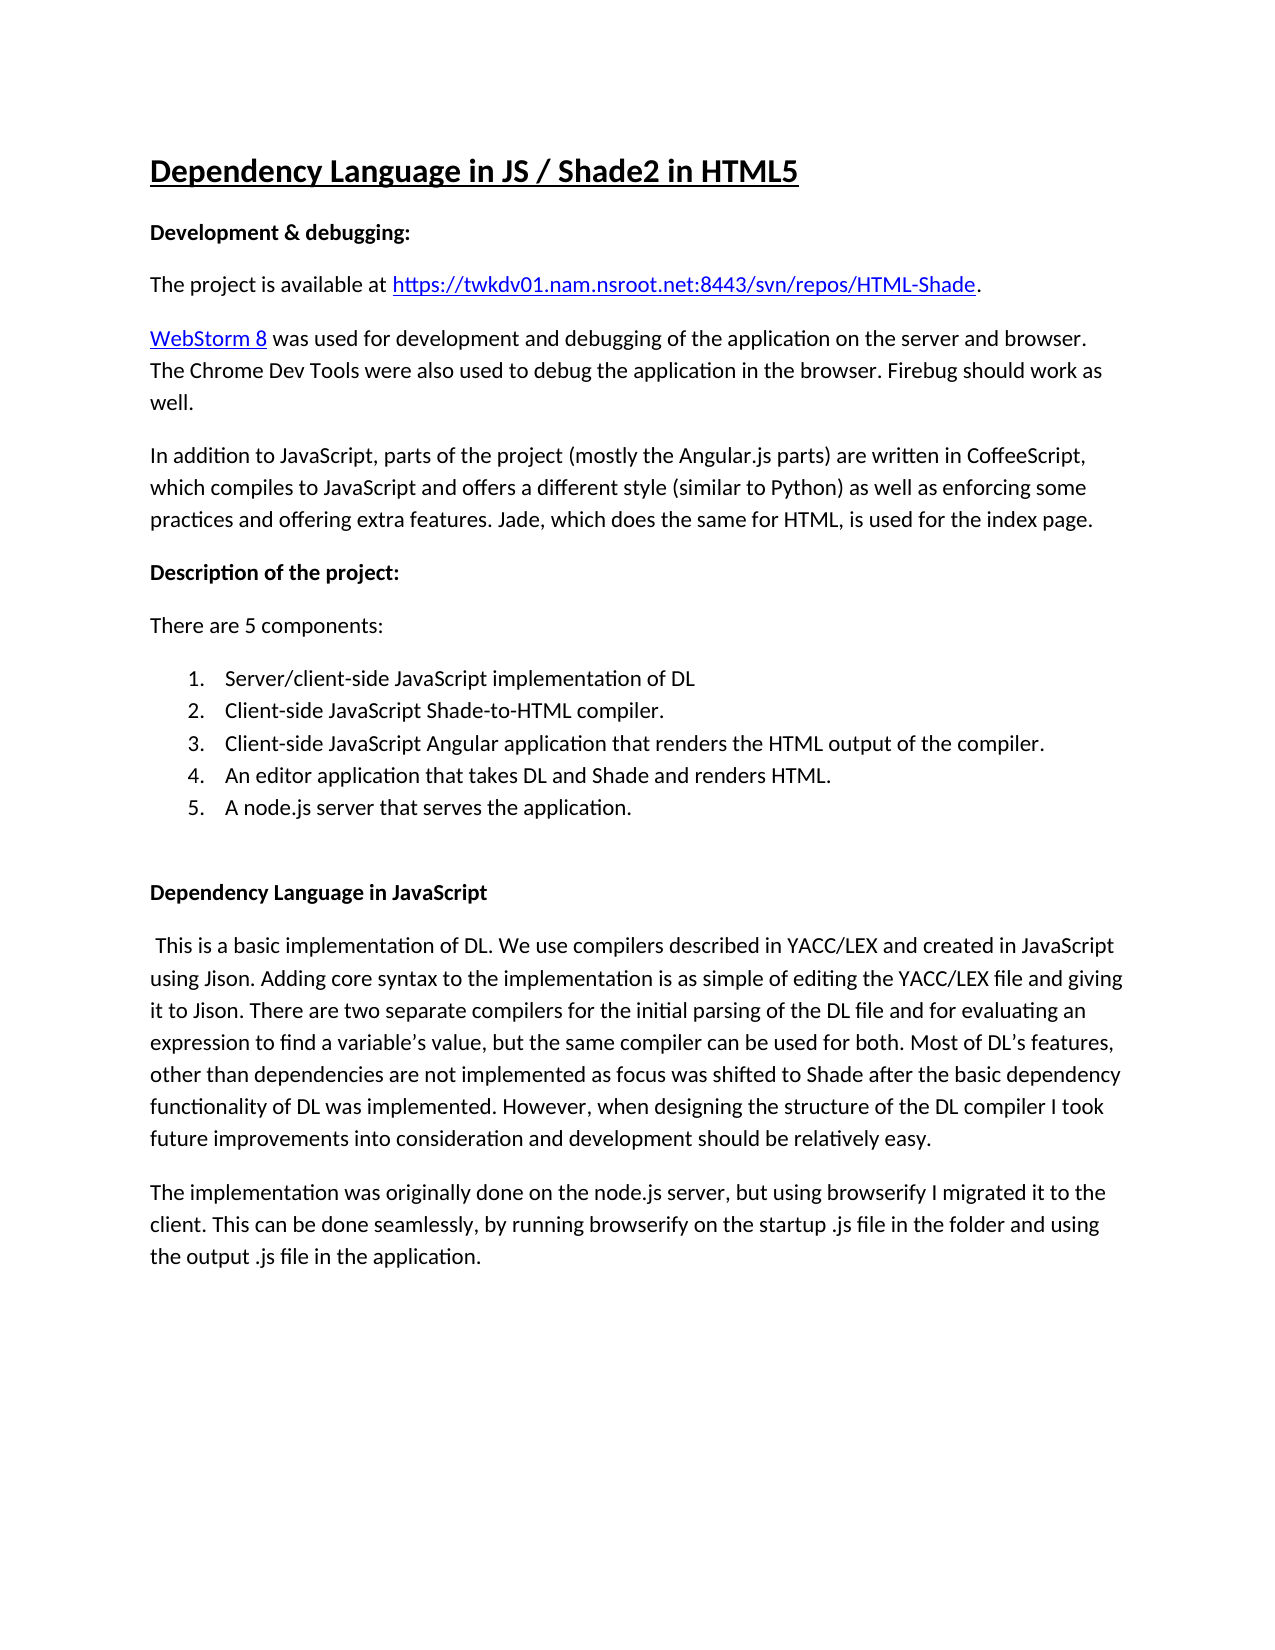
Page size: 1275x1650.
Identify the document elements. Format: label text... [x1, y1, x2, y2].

text In addition to JavaScript, parts of the project (mostly the Angular.js parts) are written in CoffeeScript, which compiles to JavaScript and offers a different style (similar to Python) as well as enforcing some practices and offering extra features. Jade, which does the same for HTML, is used for the index page. [150, 441, 1125, 533]
text The project is available at https://twkdv01.nam.nsroot.net:8443/svn/repos/HTML-Shade. [150, 271, 1125, 299]
text Development & debugging: [150, 218, 1125, 246]
text Description of the project: [150, 558, 1125, 586]
text WebStorm 8 was used for development and debugging of the application on the server and browser. The Chrome Dev Tools were also used to debug the application in the browser. Firebug should work as well. [150, 324, 1125, 416]
text There are 5 components: [150, 611, 1125, 639]
list Server/client-side JavaScript implementation of DL [187, 664, 1125, 692]
text The implementation was originally done on the node.js server, but using browserify I migrated it to the client. This can be done seamlessly, by running browserify on the startup .js file in the folder and using the output .js file in the application. [150, 1178, 1125, 1270]
list A node.js server that serves the application. [187, 793, 1125, 821]
text Dependency Language in JS / Shade2 in HTML5 [150, 150, 1125, 191]
list Client-side JavaScript Shade-to-HTML compiler. [187, 697, 1125, 725]
text This is a basic implementation of DL. We use compilers described in YACC/LEX and created in JavaScript using Jison. Adding core syntax to the implementation is as simple of editing the YACC/LEX file and giving it to Jison. There are two separate compilers for the initial parsing of the DL file and for evaluating an expression to find a variable’s value, but the same compiler can be used for both. Most of DL’s features, other than dependencies are not implemented as focus was shifted to Shade after the basic dependency functionality of DL was implemented. However, when designing the structure of the DL compiler I took future improvements into consideration and development should be relatively easy. [150, 931, 1125, 1153]
list An editor application that takes DL and Shade and renders HTML. [187, 761, 1125, 789]
text Dependency Language in JavaScript [150, 878, 1125, 906]
list Client-side JavaScript Angular application that renders the HTML output of the compiler. [187, 729, 1125, 757]
